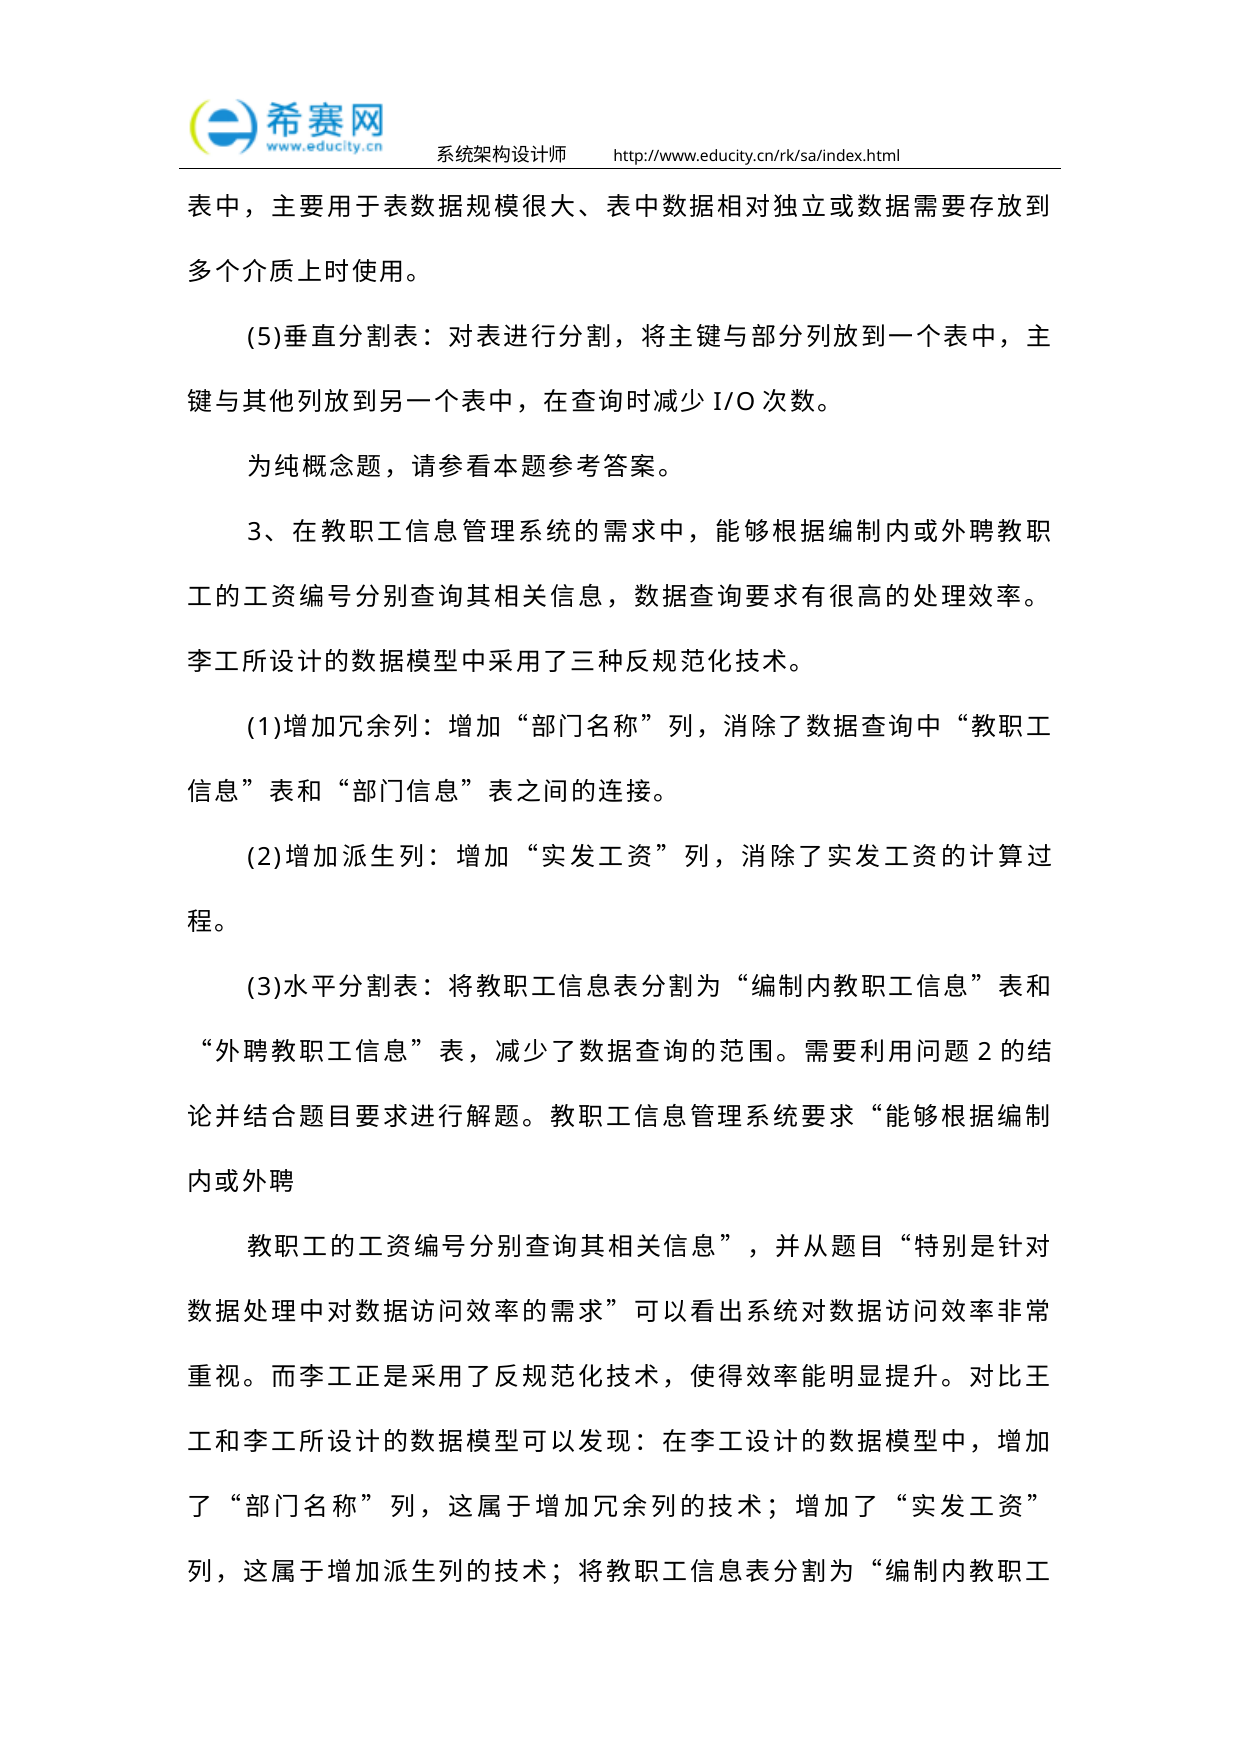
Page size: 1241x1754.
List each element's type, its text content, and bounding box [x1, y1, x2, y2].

text 3、在教职工信息管理系统的需求中，能够根据编制内或外聘教职工的工资编号分别查询其相关信息，数据查询要求有很高的处理效率。李工所设计的数据模型中采用了三种反规范化技术。 [187, 497, 1053, 692]
text (2)增加派生列：增加“实发工资”列，消除了实发工资的计算过程。 [187, 822, 1053, 952]
text (5)垂直分割表：对表进行分割，将主键与部分列放到一个表中，主键与其他列放到另一个表中，在查询时减少I/O次数。 [187, 302, 1053, 432]
picture [187, 90, 394, 161]
text 为纯概念题，请参看本题参考答案。 [187, 432, 1053, 497]
text (1)增加冗余列：增加“部门名称”列，消除了数据查询中“教职工信息”表和“部门信息”表之间的连接。 [187, 692, 1053, 822]
text (3)水平分割表：将教职工信息表分割为“编制内教职工信息”表和“外聘教职工信息”表，减少了数据查询的范围。需要利用问题2的结论并结合题目要求进行解题。教职工信息管理系统要求“能够根据编制内或外聘 [187, 952, 1053, 1212]
text (4)水平分割表：根据一列或多列数据的值，把数据放到多个独立的表中，主要用于表数据规模很大、表中数据相对独立或数据需要存放到多个介质上时使用。 [187, 172, 1053, 302]
